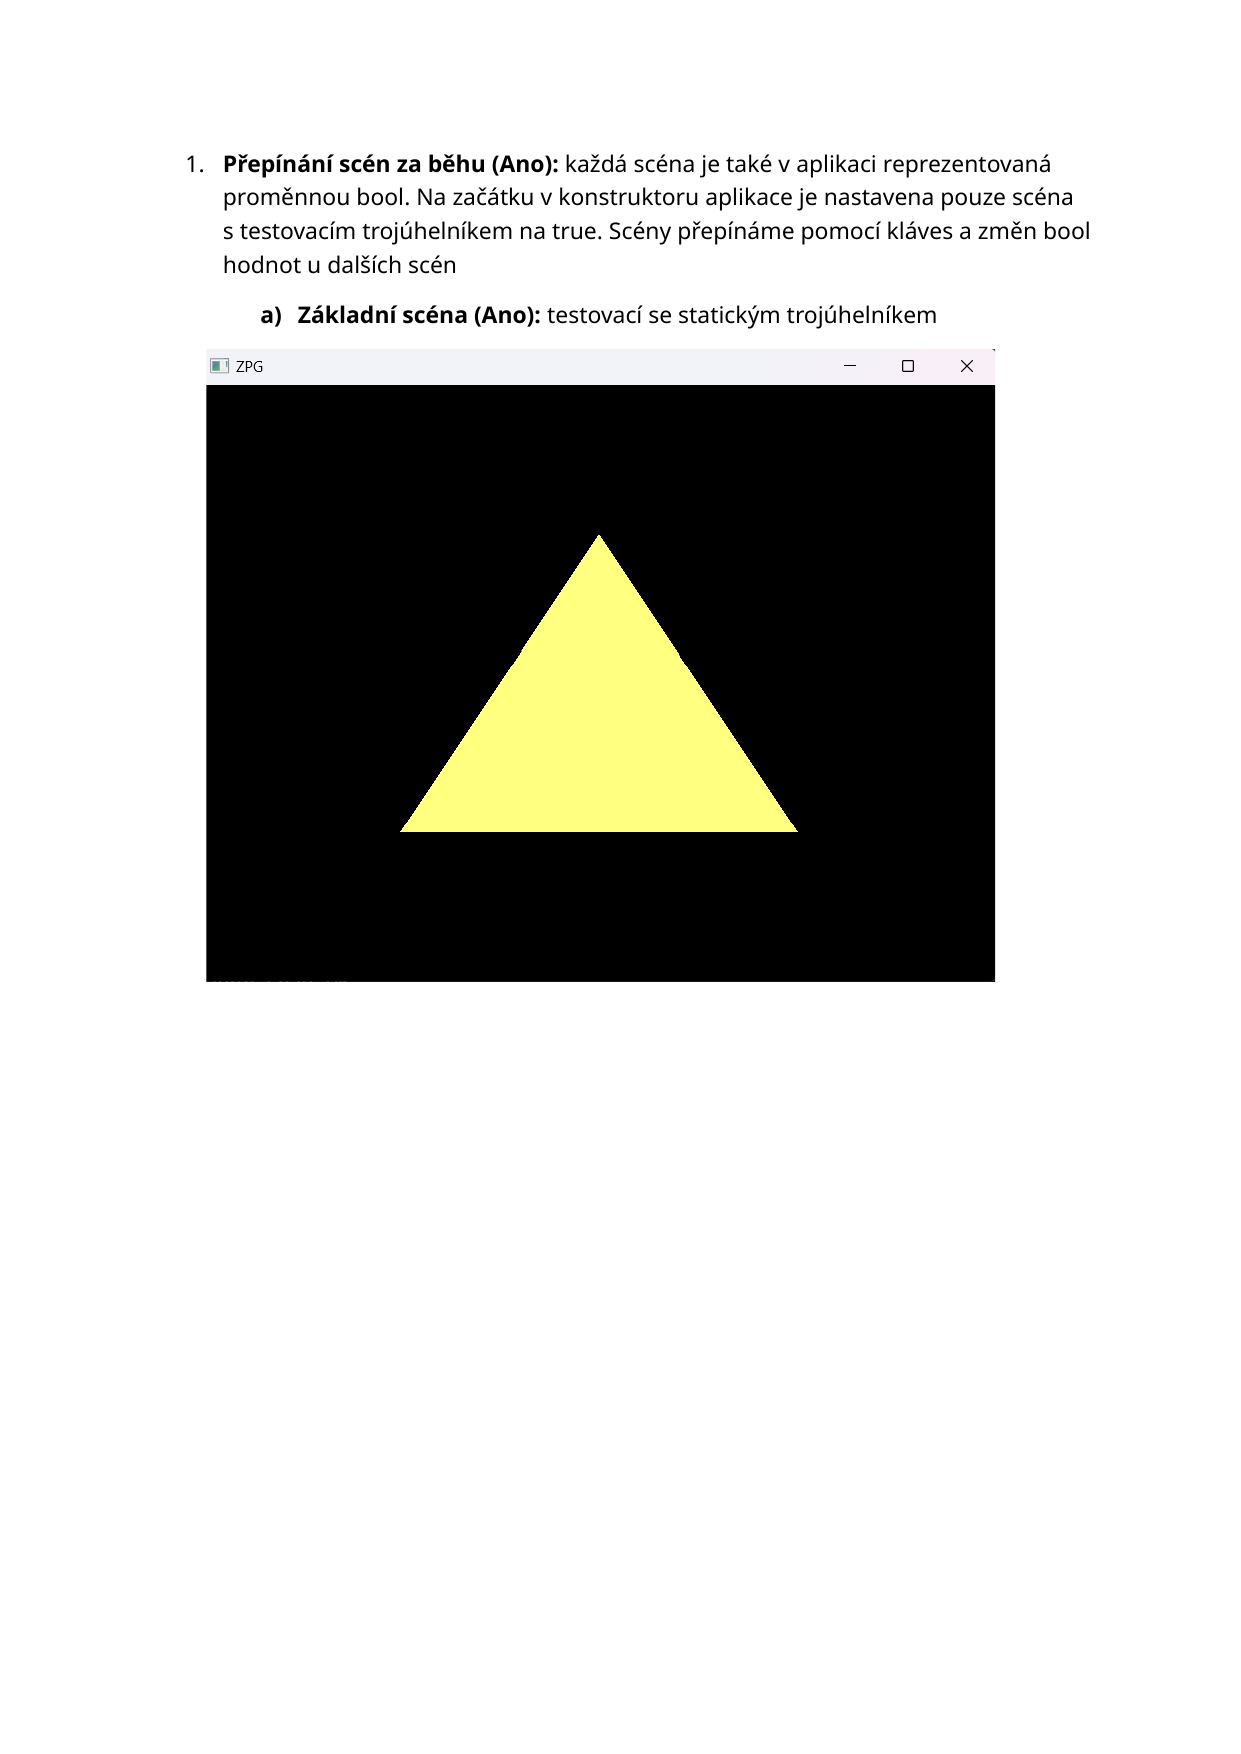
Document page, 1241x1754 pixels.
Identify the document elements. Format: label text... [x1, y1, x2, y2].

picture [206, 349, 996, 982]
list Základní scéna (Ano): testovací se statickým trojúhelníkem [260, 299, 1093, 331]
list Přepínání scén za běhu (Ano): každá scéna je také v aplikaci reprezentovaná proměnnou bool. Na začátku v konstruktoru aplikace je nastavena pouze scéna s testovacím trojúhelníkem na true. Scény přepínáme pomocí kláves a změn bool hodnot u dalších scén [185, 148, 1093, 280]
